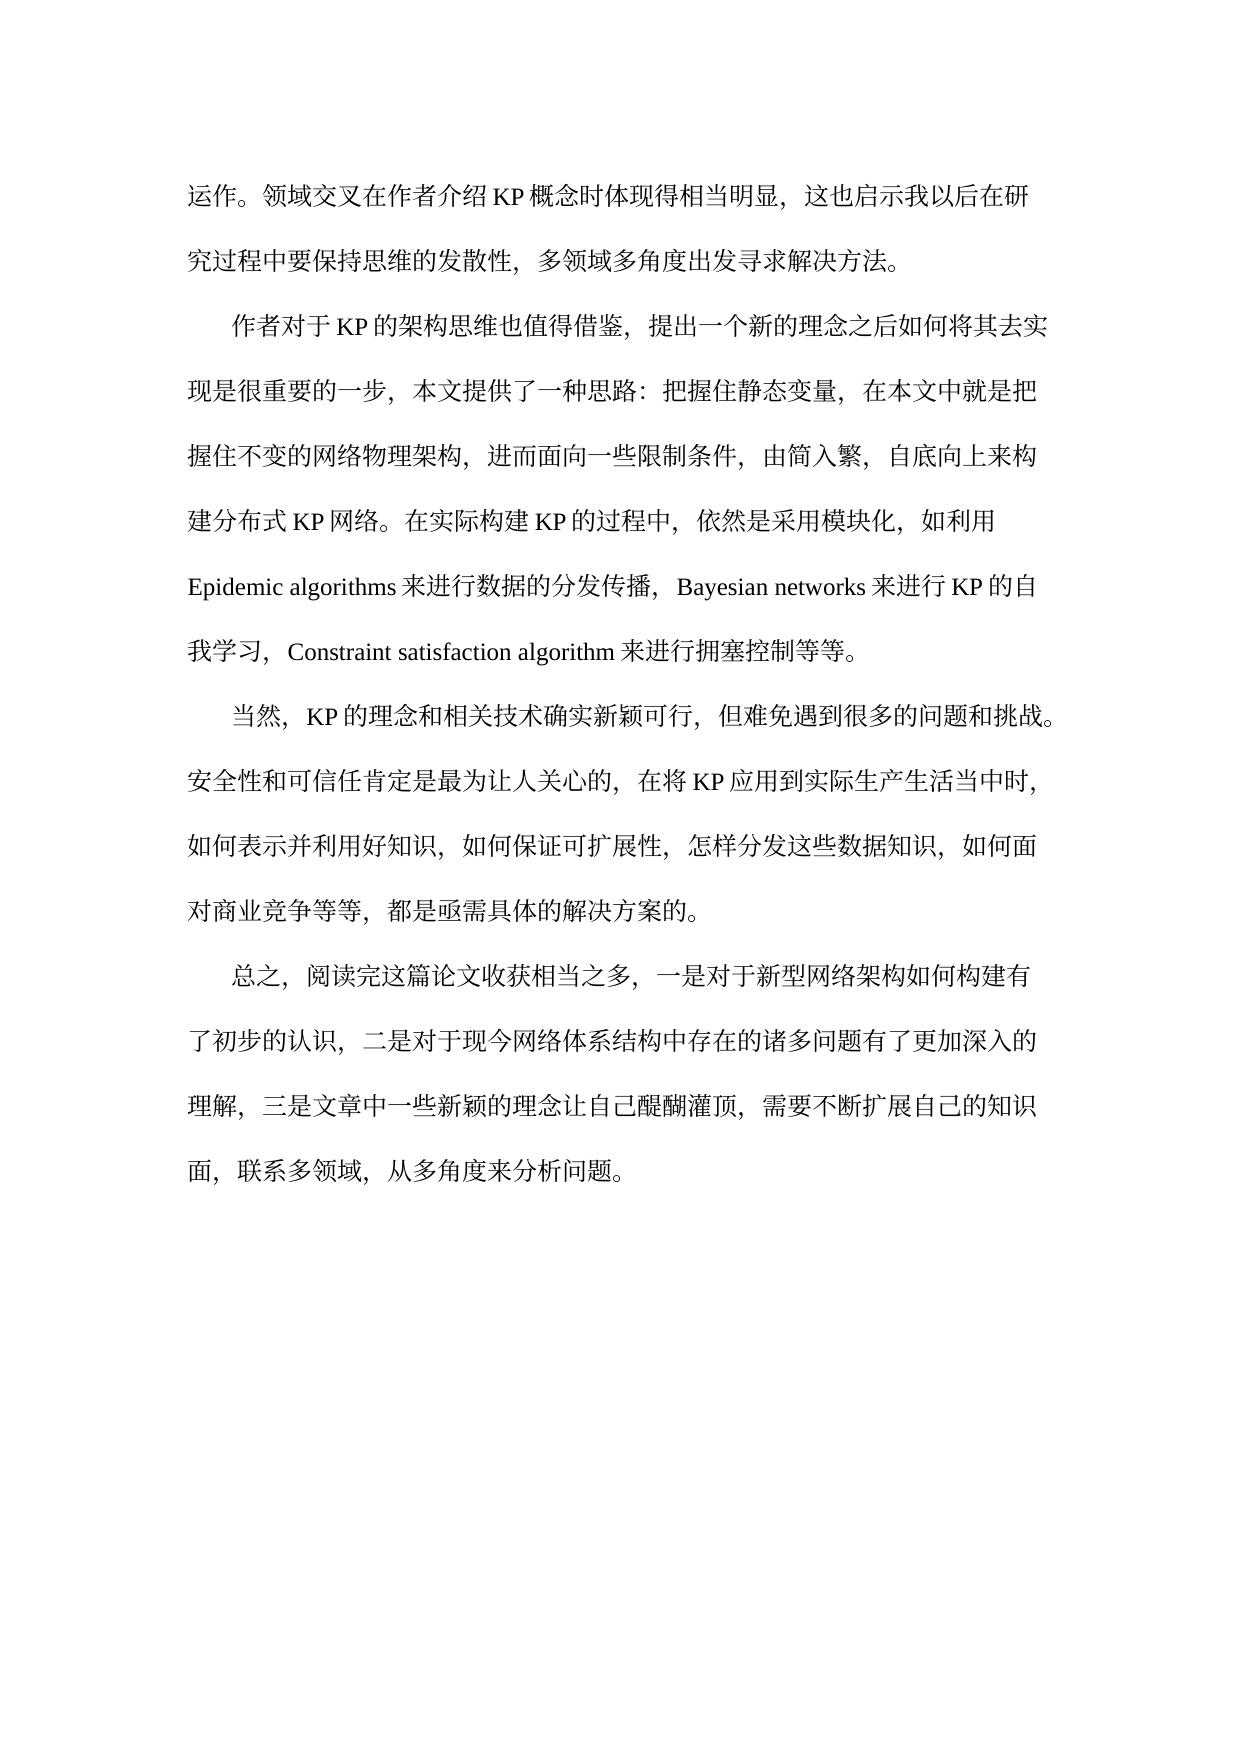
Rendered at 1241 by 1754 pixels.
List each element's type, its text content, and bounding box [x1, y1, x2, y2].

text 当然，KP的理念和相关技术确实新颖可行，但难免遇到很多的问题和挑战。安全性和可信任肯定是最为让人关心的，在将KP应用到实际生产生活当中时，如何表示并利用好知识，如何保证可扩展性，怎样分发这些数据知识，如何面对商业竞争等等，都是亟需具体的解决方案的。 [187, 682, 1053, 942]
text 作者对于KP的架构思维也值得借鉴，提出一个新的理念之后如何将其去实现是很重要的一步，本文提供了一种思路：把握住静态变量，在本文中就是把握住不变的网络物理架构，进而面向一些限制条件，由简入繁，自底向上来构建分布式KP网络。在实际构建KP的过程中，依然是采用模块化，如利用Epidemic algorithms来进行数据的分发传播，Bayesian networks来进行KP的自我学习，Constraint satisfaction algorithm来进行拥塞控制等等。 [187, 292, 1053, 682]
text 总之，阅读完这篇论文收获相当之多，一是对于新型网络架构如何构建有了初步的认识，二是对于现今网络体系结构中存在的诸多问题有了更加深入的理解，三是文章中一些新颖的理念让自己醍醐灌顶，需要不断扩展自己的知识面，联系多领域，从多角度来分析问题。 [187, 942, 1053, 1202]
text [187, 162, 1053, 292]
